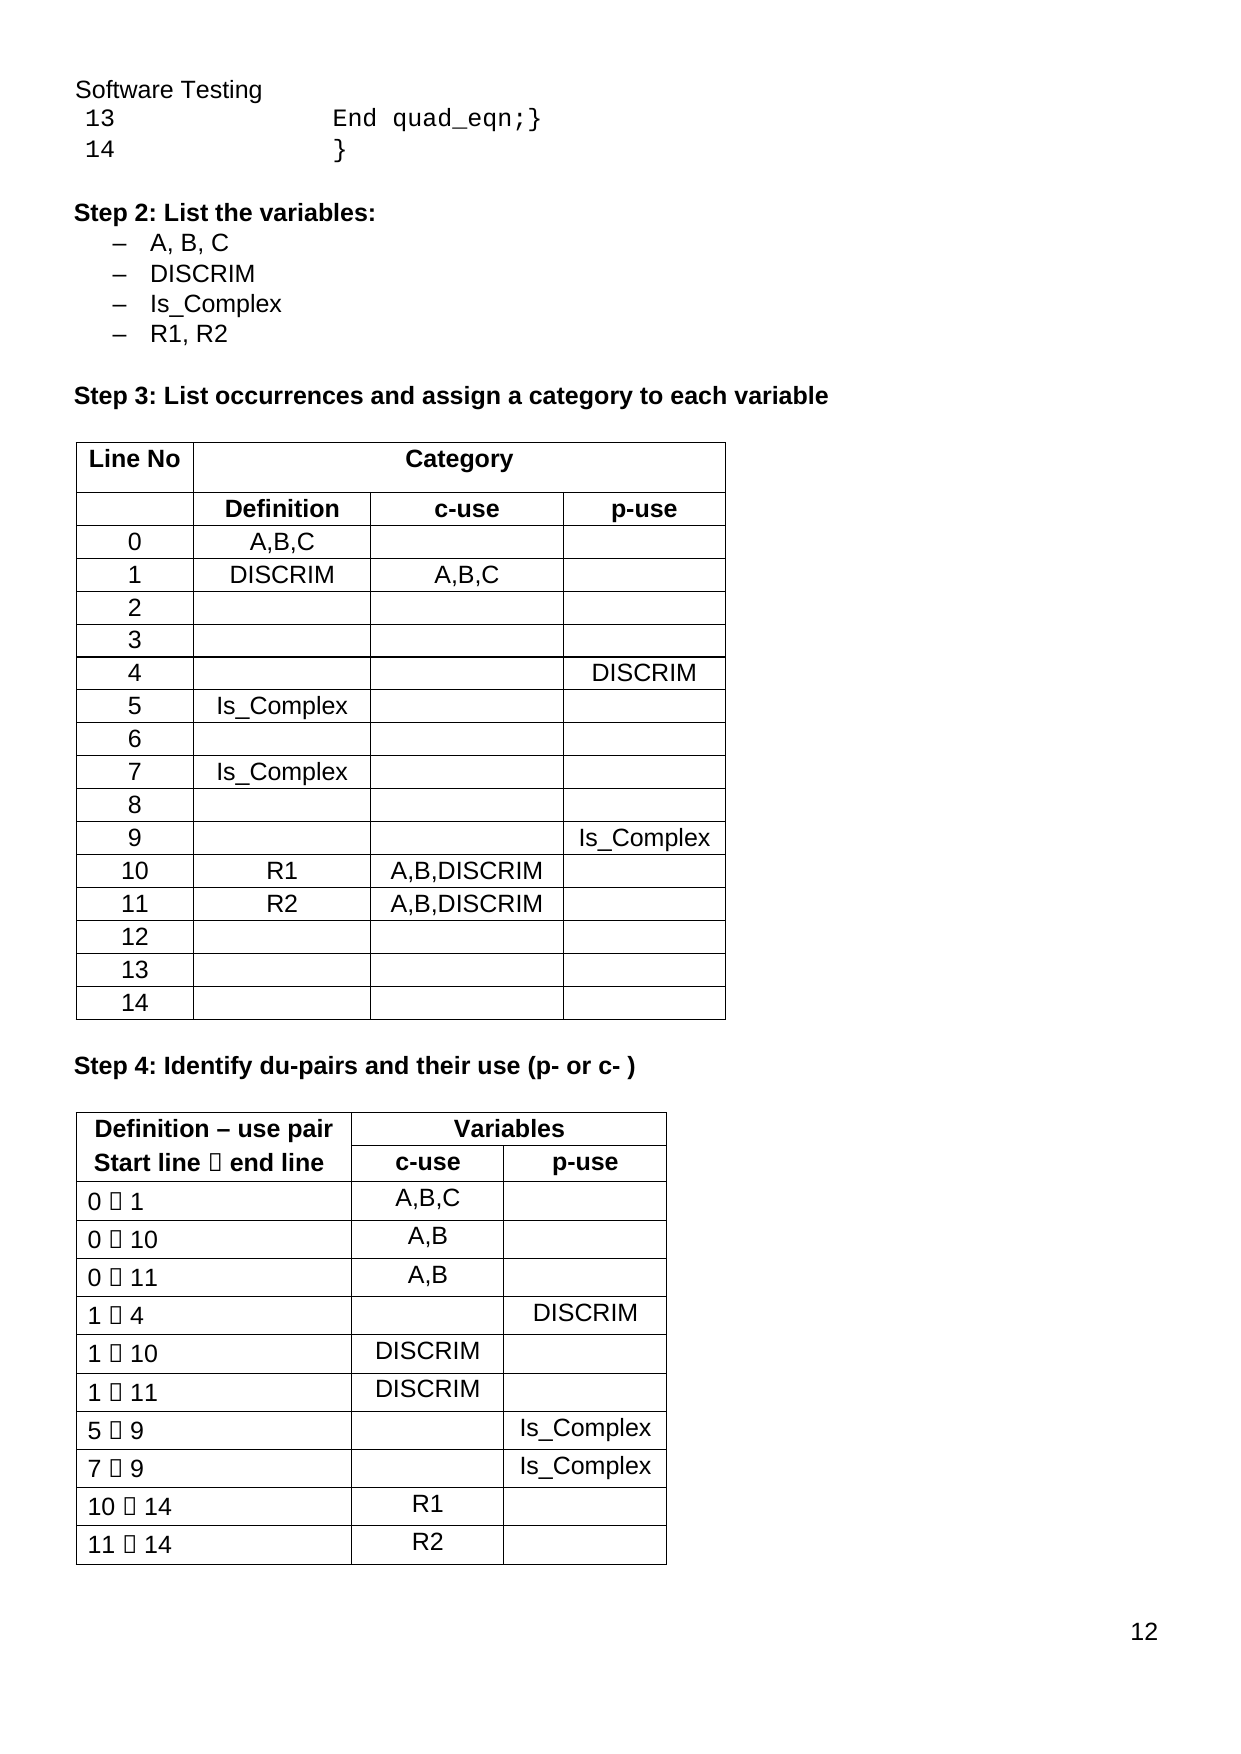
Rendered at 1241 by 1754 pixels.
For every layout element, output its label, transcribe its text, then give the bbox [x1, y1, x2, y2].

table_cell A,B [352, 1259, 503, 1296]
list } [85, 136, 1163, 165]
table_cell 1  11 [77, 1374, 351, 1411]
table_cell A,B,C [194, 526, 370, 558]
table_cell [194, 723, 370, 755]
table_cell 7  9 [77, 1450, 351, 1487]
text Step 2: List the variables: [73, 198, 1165, 227]
table_cell 12 [77, 921, 193, 953]
table_cell [371, 690, 563, 722]
table_cell [194, 921, 370, 953]
table_cell 3 [77, 625, 193, 656]
table_cell A,B,C [352, 1182, 503, 1219]
table_cell 5  9 [77, 1412, 351, 1449]
table_cell A,B [352, 1221, 503, 1258]
table_cell [194, 987, 370, 1018]
table_cell 10  14 [77, 1488, 351, 1525]
table_cell Is_Complex [194, 690, 370, 722]
table_cell [194, 592, 370, 623]
table_cell R2 [194, 888, 370, 920]
table_cell [194, 658, 370, 689]
table_cell [564, 954, 725, 986]
table_cell 10 [77, 855, 193, 887]
table_cell [564, 888, 725, 920]
table_header Variables [352, 1113, 666, 1145]
table_cell 9 [77, 822, 193, 854]
table_cell [194, 789, 370, 821]
table_cell 7 [77, 756, 193, 788]
table_cell 14 [77, 987, 193, 1018]
list End quad_eqn;} [85, 106, 1163, 134]
table_cell p-use [564, 493, 725, 525]
table_cell 0  10 [77, 1221, 351, 1258]
table_cell A,B,DISCRIM [371, 855, 563, 887]
table_cell [564, 855, 725, 887]
table_cell [352, 1412, 503, 1449]
list Is_Complex [112, 289, 1158, 318]
table_cell [371, 625, 563, 656]
table_cell DISCRIM [194, 559, 370, 591]
table_cell Definition [194, 493, 370, 525]
table_cell [371, 789, 563, 821]
table_cell 1 [77, 559, 193, 591]
table_cell Is_Complex [564, 822, 725, 854]
table_cell R2 [352, 1526, 503, 1563]
table_cell A,B,DISCRIM [371, 888, 563, 920]
table_cell c-use [352, 1146, 503, 1181]
table_header [194, 443, 371, 492]
table_cell [564, 690, 725, 722]
table_header Line No [77, 443, 193, 492]
list R1, R2 [112, 319, 1158, 348]
table_cell [194, 822, 370, 854]
table_cell 0 [77, 526, 193, 558]
table_cell [564, 559, 725, 591]
table_cell 13 [77, 954, 193, 986]
table_cell A,B,C [371, 559, 563, 591]
table_cell 6 [77, 723, 193, 755]
text Step 4: Identify du-pairs and their use (p- or c- ) [73, 1051, 1165, 1079]
table_cell [371, 592, 563, 623]
table_cell 11 [77, 888, 193, 920]
table_cell [504, 1182, 666, 1219]
table_cell 11  14 [77, 1526, 351, 1563]
table_cell [504, 1526, 666, 1563]
list DISCRIM [112, 259, 1158, 287]
table_cell 1  10 [77, 1335, 351, 1372]
table_cell [371, 954, 563, 986]
table_cell [371, 723, 563, 755]
table_cell [564, 921, 725, 953]
table_cell [564, 592, 725, 623]
table_cell [564, 723, 725, 755]
table_cell DISCRIM [564, 658, 725, 689]
table_cell DISCRIM [352, 1335, 503, 1372]
table_cell [352, 1450, 503, 1487]
table_cell [564, 625, 725, 656]
table_cell [504, 1374, 666, 1411]
table_cell [504, 1335, 666, 1372]
table_cell R1 [352, 1488, 503, 1525]
table_cell [371, 822, 563, 854]
table_cell [504, 1221, 666, 1258]
table_cell [504, 1488, 666, 1525]
table_cell [504, 1259, 666, 1296]
list A, B, C [112, 228, 1158, 257]
table_cell DISCRIM [352, 1374, 503, 1411]
table_cell [564, 526, 725, 558]
table_header [563, 443, 725, 492]
table_cell [371, 658, 563, 689]
table_cell 2 [77, 592, 193, 623]
table_cell 0  1 [77, 1182, 351, 1219]
table_cell [194, 954, 370, 986]
table_header Category [371, 443, 563, 492]
table_cell Is_Complex [194, 756, 370, 788]
table_cell [564, 756, 725, 788]
table_cell [564, 987, 725, 1018]
table_cell [371, 987, 563, 1018]
table_cell [371, 526, 563, 558]
table_cell R1 [194, 855, 370, 887]
table_cell DISCRIM [504, 1297, 666, 1334]
table_cell c-use [371, 493, 563, 525]
table_cell 4 [77, 658, 193, 689]
table_cell 1  4 [77, 1297, 351, 1334]
table_header Definition – use pair Start line  end line [77, 1113, 351, 1181]
table_cell 5 [77, 690, 193, 722]
table_cell [371, 921, 563, 953]
table_cell [352, 1297, 503, 1334]
table_cell [564, 789, 725, 821]
table_cell 0  11 [77, 1259, 351, 1296]
text Step 3: List occurrences and assign a category to each variable [73, 381, 1165, 410]
table_cell 8 [77, 789, 193, 821]
table_cell [194, 625, 370, 656]
table_cell [77, 493, 193, 525]
table_cell p-use [504, 1146, 666, 1181]
table_cell Is_Complex [504, 1412, 666, 1449]
table_cell Is_Complex [504, 1450, 666, 1487]
table_cell [371, 756, 563, 788]
